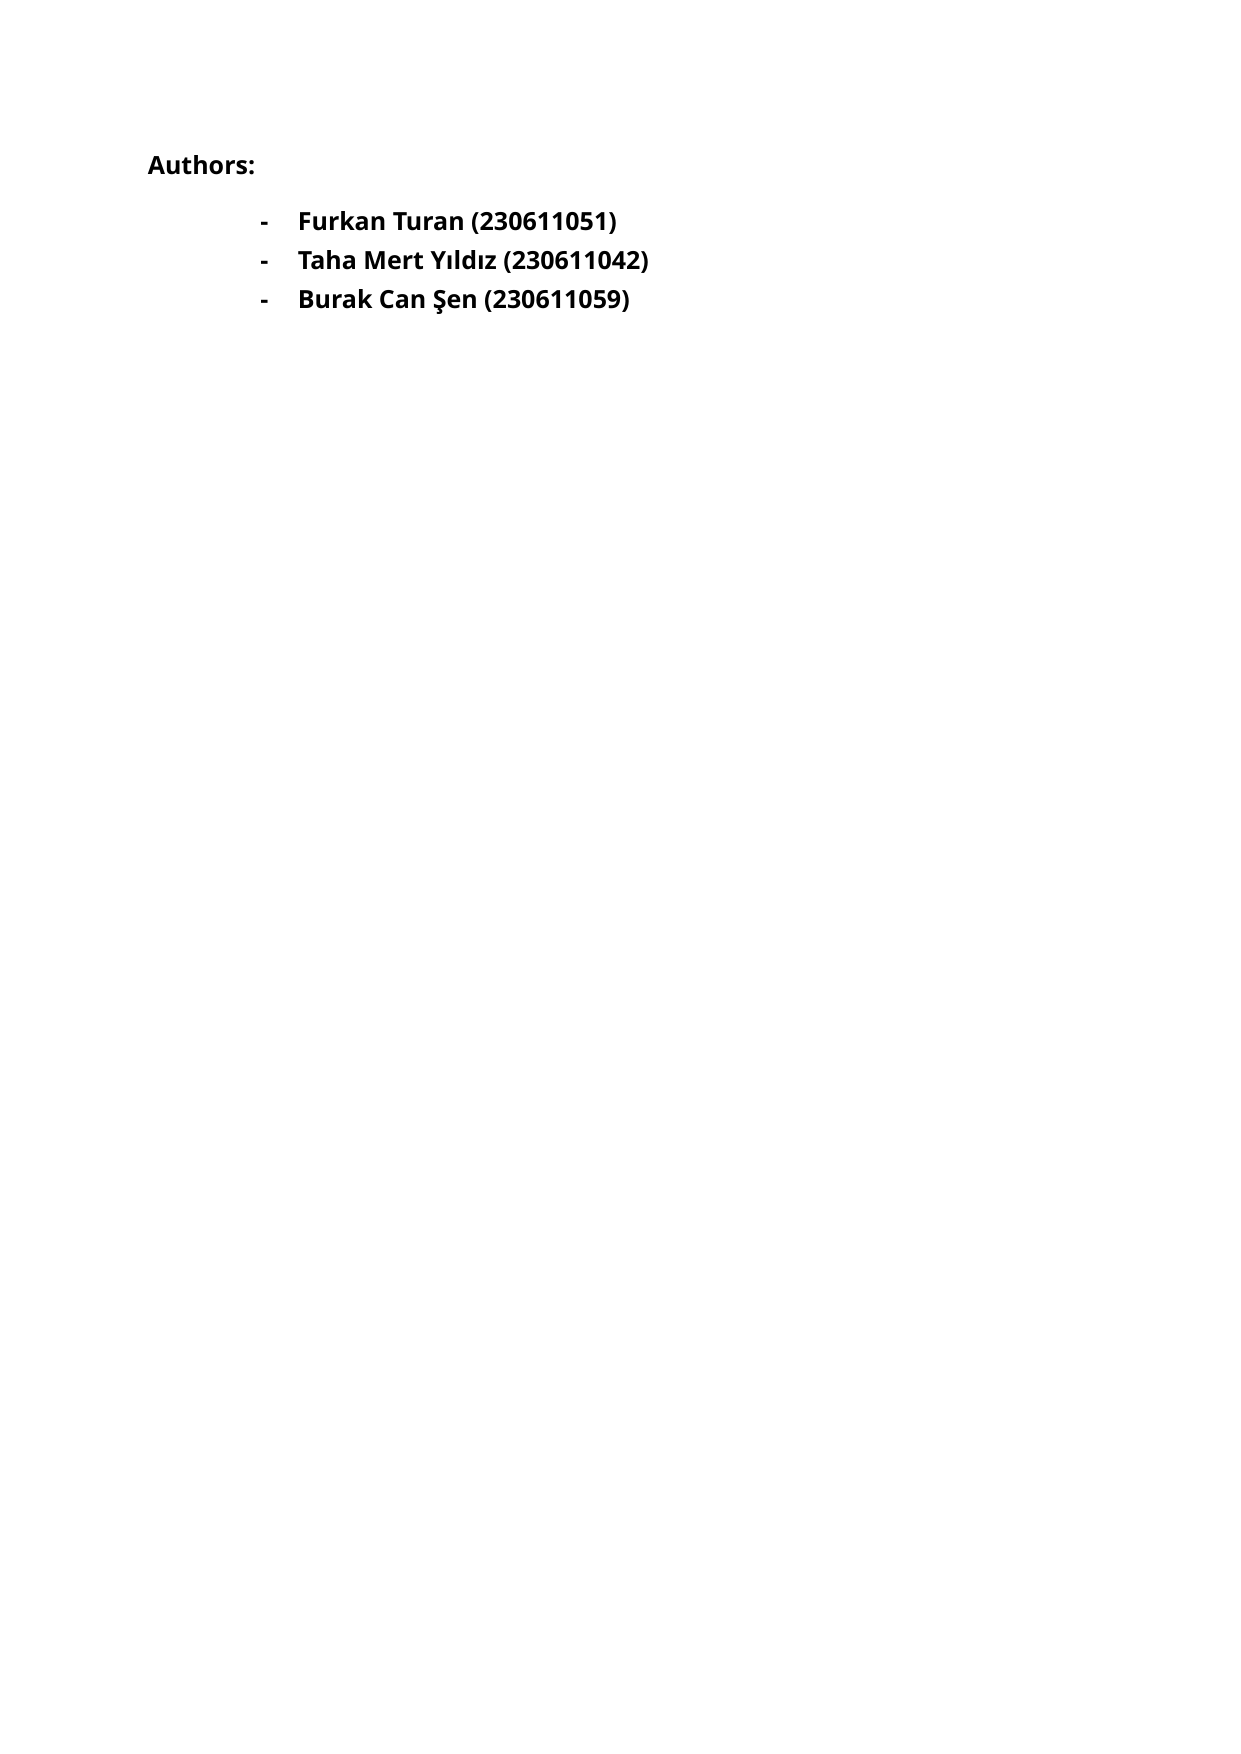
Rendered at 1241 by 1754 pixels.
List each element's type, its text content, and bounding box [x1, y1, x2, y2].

list Burak Can Şen (230611059) [260, 282, 1093, 316]
list Taha Mert Yıldız (230611042) [260, 243, 1093, 277]
text Authors: [148, 148, 1093, 182]
list Furkan Turan (230611051) [260, 203, 1093, 237]
